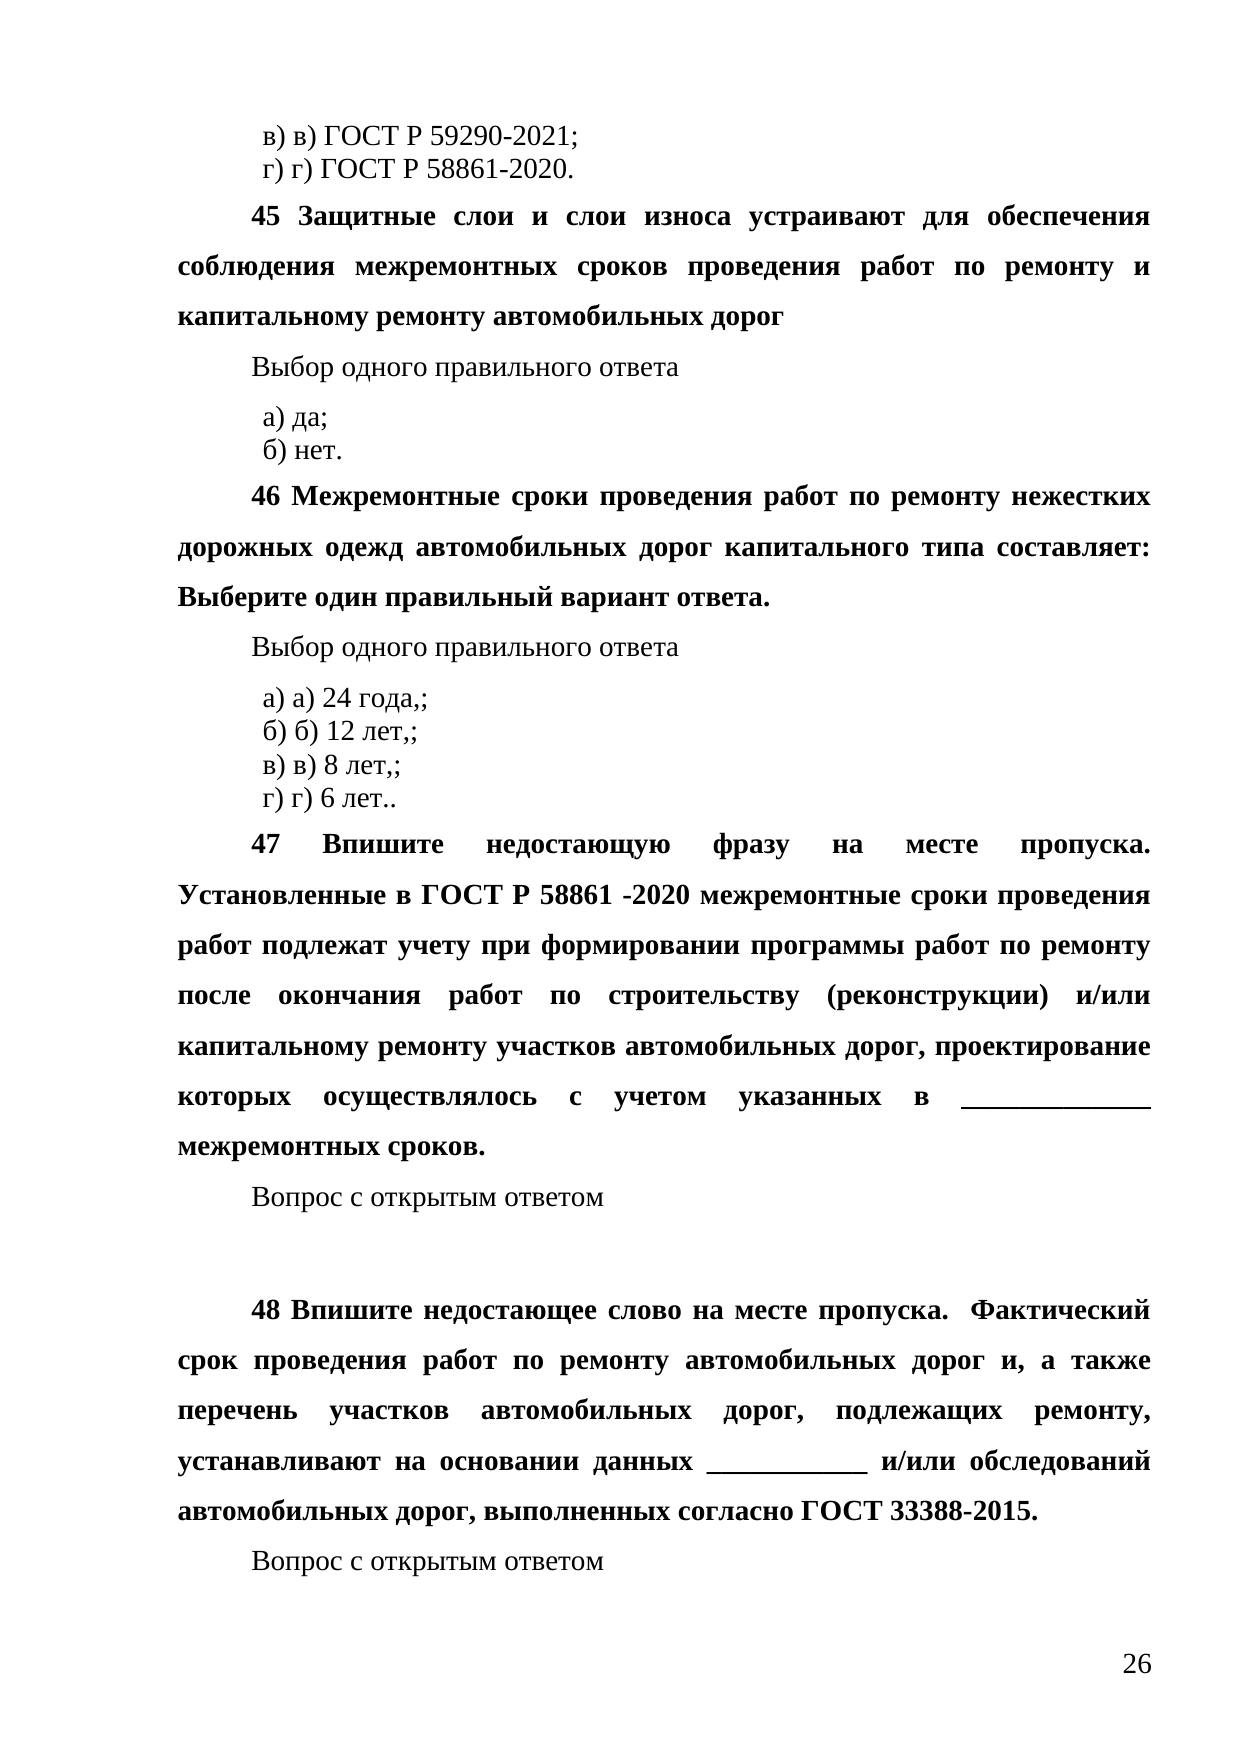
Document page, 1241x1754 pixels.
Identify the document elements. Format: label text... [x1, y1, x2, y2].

table_cell г) г) 6 лет.. [177, 780, 1170, 814]
text 47 Впишите недостающую фразу на месте пропуска. Установленные в ГОСТ Р 58861 -2020 межремонтные сроки проведения работ подлежат учету при формировании программы работ по ремонту после окончания работ по строительству (реконструкции) и/или капитальному ремонту участков автомобильных дорог, проектирование которых осуществлялось с учетом указанных в _____________ межремонтных сроков. [177, 826, 1152, 1162]
text Выбор одного правильного ответа [177, 629, 1152, 663]
table_cell б) нет. [177, 433, 1170, 466]
table_cell г) г) ГОСТ Р 58861-2020. [177, 152, 1170, 185]
text 48 Впишите недостающее слово на месте пропуска. Фактический срок проведения работ по ремонту автомобильных дорог и, а также перечень участков автомобильных дорог, подлежащих ремонту, устанавливают на основании данных ___________ и/или обследований автомобильных дорог, выполненных согласно ГОСТ 33388-2015. [177, 1292, 1152, 1527]
text Выбор одного правильного ответа [177, 349, 1152, 382]
table_header a) а) 24 года,; [177, 680, 1170, 713]
text Вопрос с открытым ответом [177, 1179, 1152, 1212]
text 46 Межремонтные сроки проведения работ по ремонту нежестких дорожных одежд автомобильных дорог капитального типа составляет: Выберите один правильный вариант ответа. [177, 478, 1152, 613]
table_header a) да; [177, 399, 1170, 432]
text Вопрос с открытым ответом [177, 1543, 1152, 1577]
table_cell б) б) 12 лет,; [177, 713, 1170, 747]
table_cell в) в) ГОСТ Р 59290-2021; [177, 118, 1170, 152]
table_cell в) в) 8 лет,; [177, 747, 1170, 780]
text 45 Защитные слои и слои износа устраивают для обеспечения соблюдения межремонтных сроков проведения работ по ремонту и капитальному ремонту автомобильных дорог [177, 198, 1152, 332]
